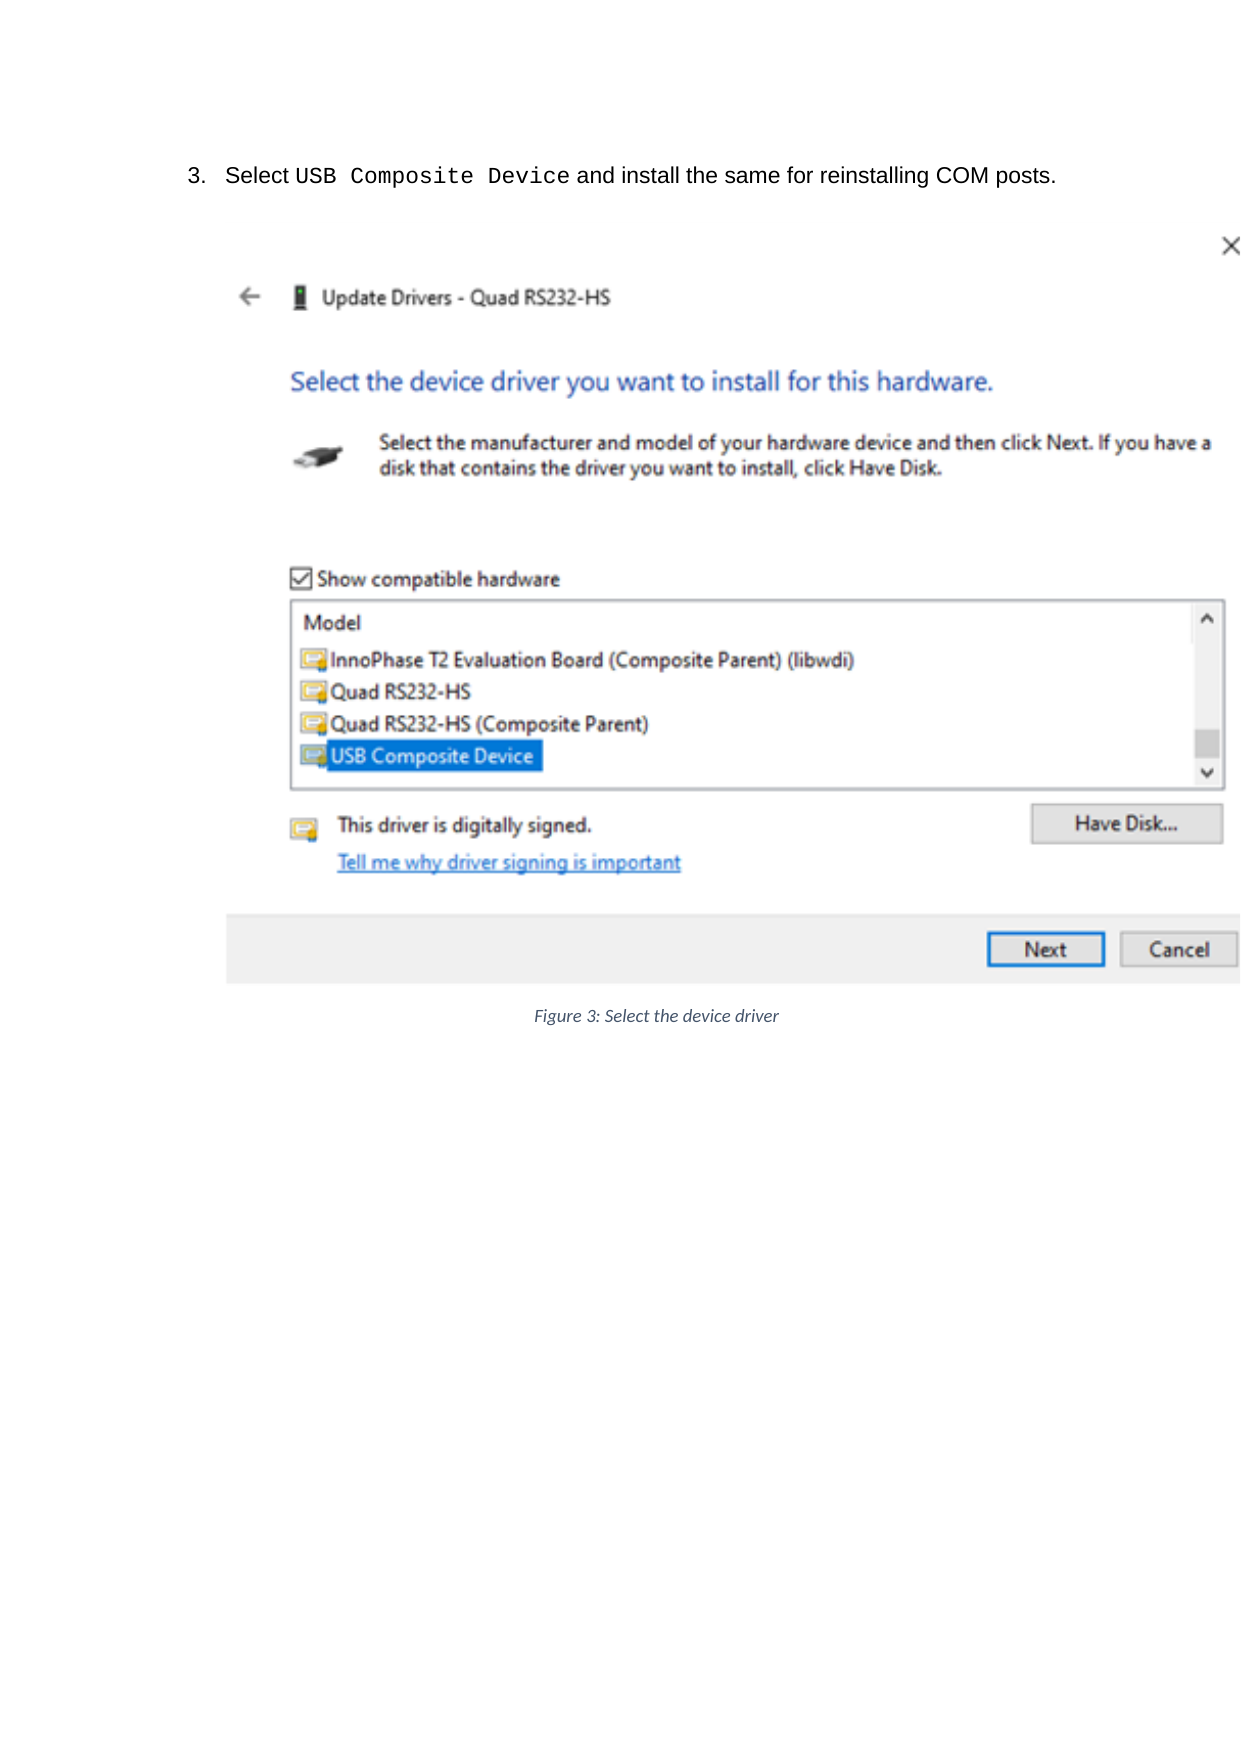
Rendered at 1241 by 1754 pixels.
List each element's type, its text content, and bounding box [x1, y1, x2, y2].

list Select USB Composite Device and install the same for reinstalling COM posts. [187, 162, 1090, 191]
picture [225, 221, 1241, 986]
